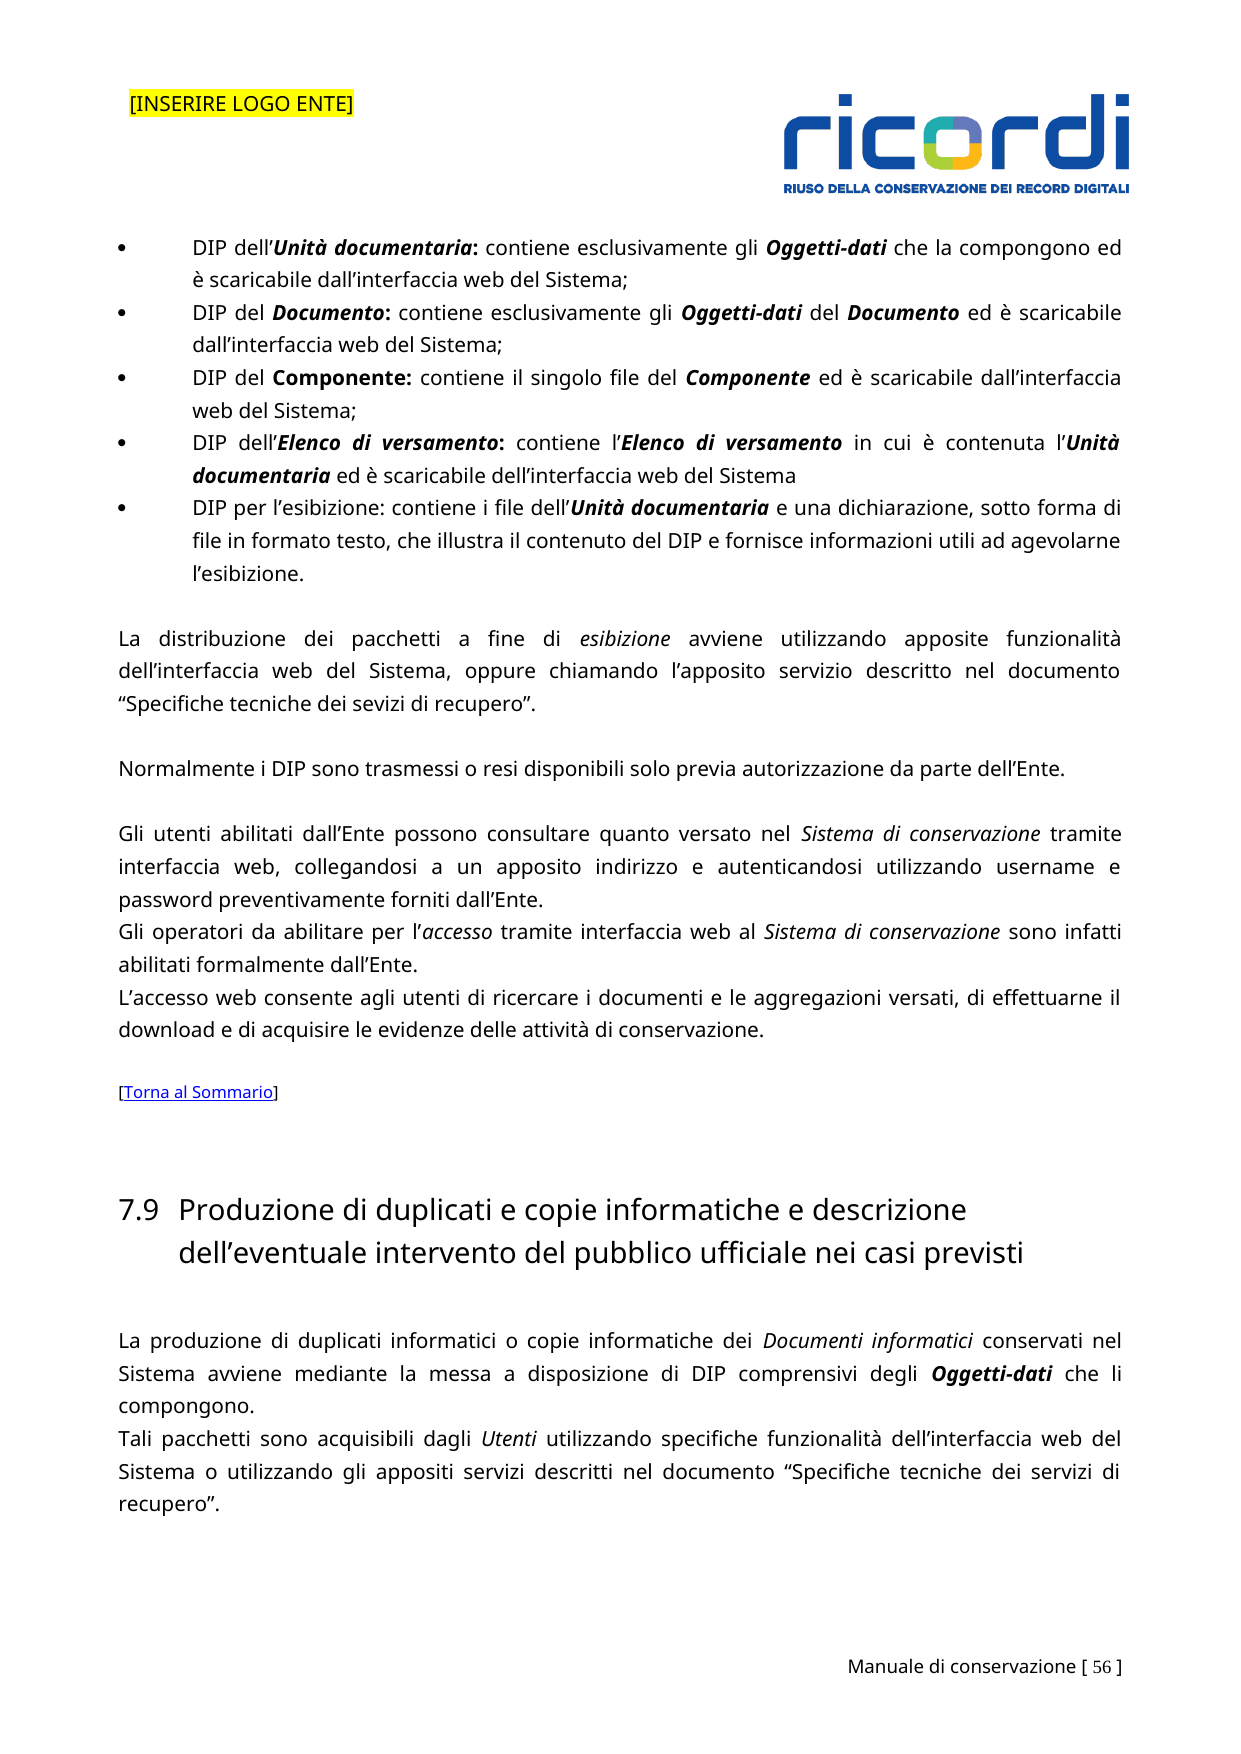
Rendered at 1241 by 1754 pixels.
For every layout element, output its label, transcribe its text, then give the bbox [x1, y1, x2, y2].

picture [778, 88, 1134, 199]
text Normalmente i DIP sono trasmessi o resi disponibili solo previa autorizzazione da parte dell’Ente. [118, 754, 1122, 783]
text La distribuzione dei pacchetti a fine di esibizione avviene utilizzando apposite funzionalità dell’interfaccia web del Sistema, oppure chiamando l’apposito servizio descritto nel documento “Specifiche tecniche dei sevizi di recupero”. [118, 624, 1122, 718]
text DIP dell’Unità documentaria: contiene esclusivamente gli Oggetti-dati che la compongono ed è scaricabile dall’interfaccia web del Sistema; [118, 233, 1122, 294]
text Gli operatori da abilitare per l’accesso tramite interfaccia web al Sistema di conservazione sono infatti abilitati formalmente dall’Ente. [118, 917, 1122, 978]
text DIP dell’Elenco di versamento: contiene l’Elenco di versamento in cui è contenuta l’Unità documentaria ed è scaricabile dell’interfaccia web del Sistema [118, 428, 1122, 489]
text [Torna al Sommario] [118, 1080, 1122, 1103]
text La produzione di duplicati informatici o copie informatiche dei Documenti informatici conservati nel Sistema avviene mediante la messa a disposizione di DIP comprensivi degli Oggetti-dati che li compongono. [118, 1326, 1122, 1420]
text Tali pacchetti sono acquisibili dagli Utenti utilizzando specifiche funzionalità dell’interfaccia web del Sistema o utilizzando gli appositi servizi descritti nel documento “Specifiche tecniche dei servizi di recupero”. [118, 1424, 1122, 1518]
text DIP del Componente: contiene il singolo file del Componente ed è scaricabile dall’interfaccia web del Sistema; [118, 363, 1122, 424]
text Gli utenti abilitati dall’Ente possono consultare quanto versato nel Sistema di conservazione tramite interfaccia web, collegandosi a un apposito indirizzo e autenticandosi utilizzando username e password preventivamente forniti dall’Ente. [118, 819, 1122, 913]
text L’accesso web consente agli utenti di ricercare i documenti e le aggregazioni versati, di effettuarne il download e di acquisire le evidenze delle attività di conservazione. [118, 983, 1122, 1044]
text DIP per l’esibizione: contiene i file dell’Unità documentaria e una dichiarazione, sotto forma di file in formato testo, che illustra il contenuto del DIP e fornisce informazioni utili ad agevolarne l’esibizione. [118, 493, 1122, 587]
subtitle Produzione di duplicati e copie informatiche e descrizione dell’eventuale intervento del pubblico ufficiale nei casi previsti [118, 1189, 1122, 1272]
text DIP del Documento: contiene esclusivamente gli Oggetti-dati del Documento ed è scaricabile dall’interfaccia web del Sistema; [118, 298, 1122, 359]
